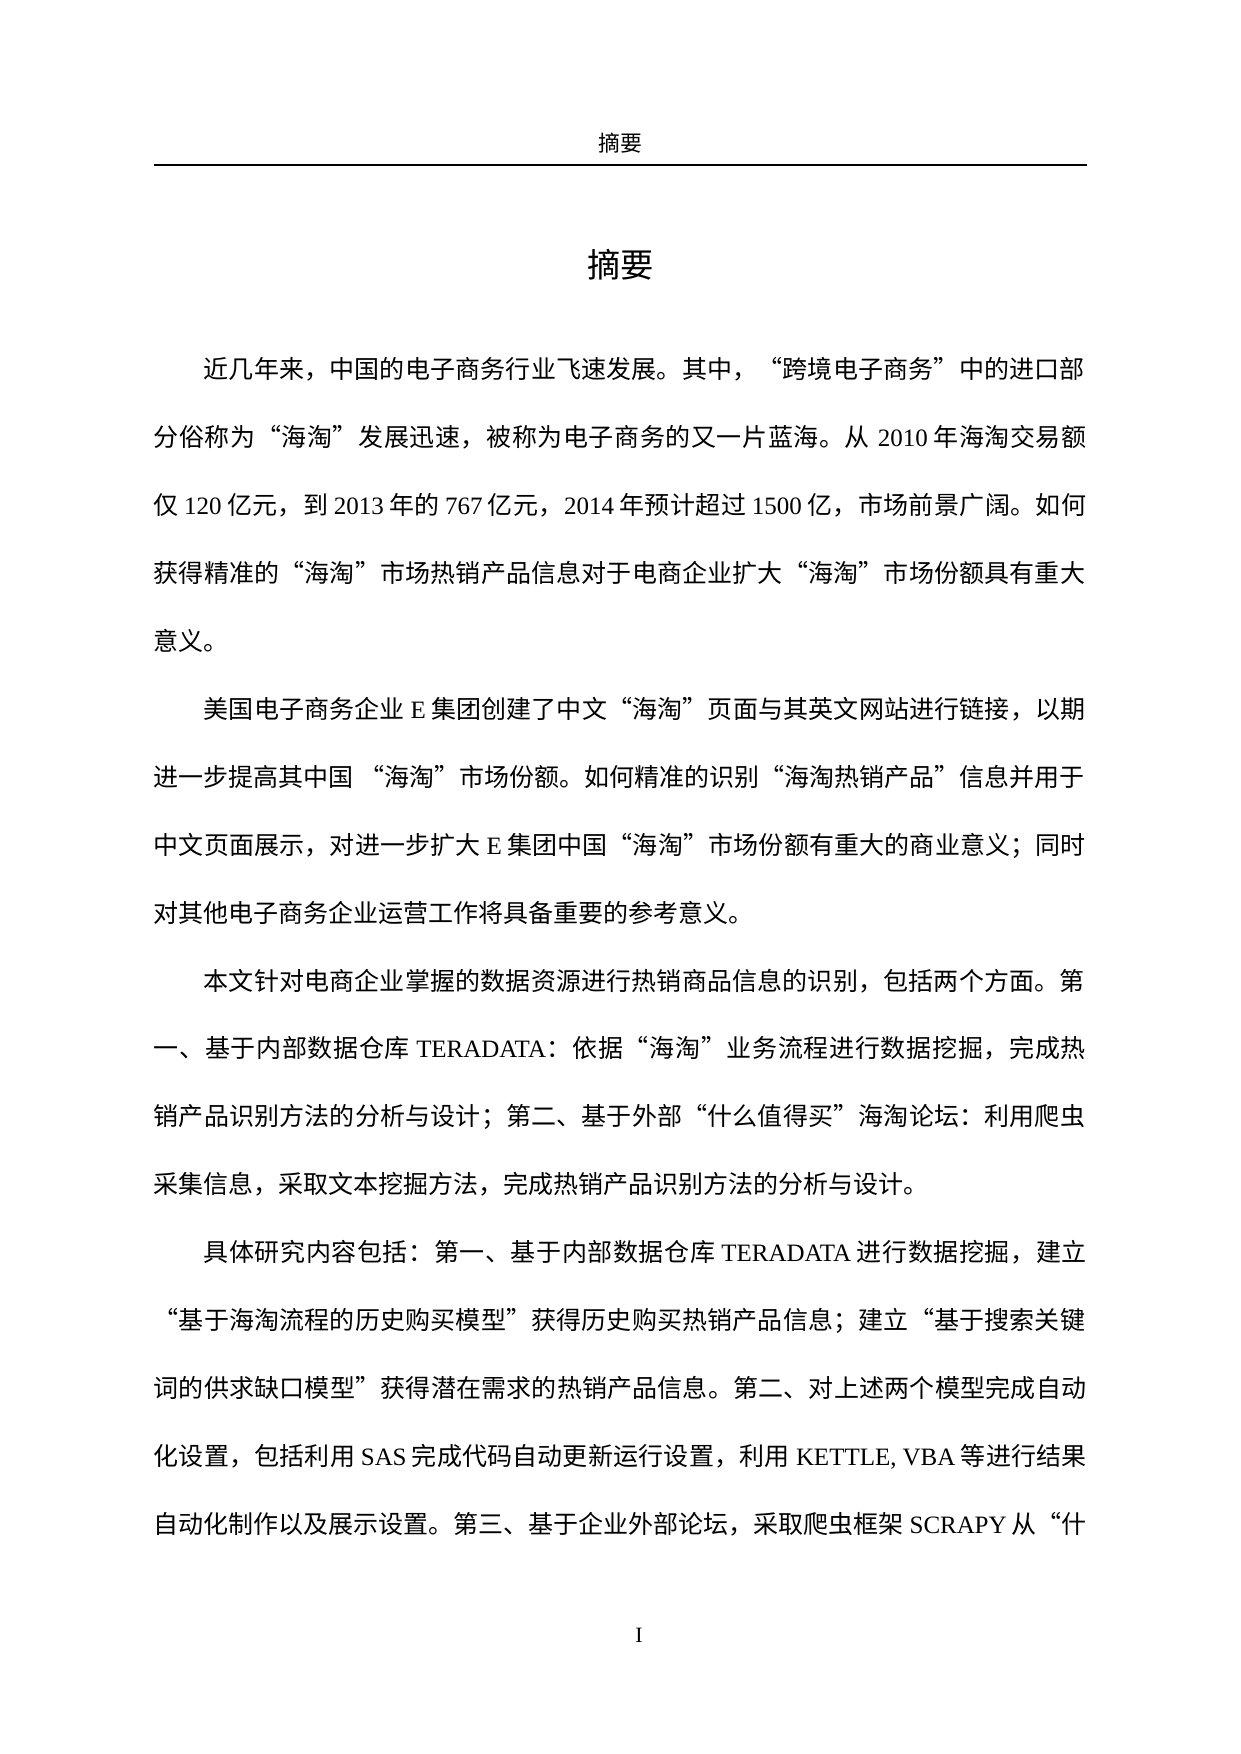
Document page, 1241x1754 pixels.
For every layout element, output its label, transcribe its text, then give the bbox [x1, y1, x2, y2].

text 本文针对电商企业掌握的数据资源进行热销商品信息的识别，包括两个方面。第一、基于内部数据仓库TERADATA：依据“海淘”业务流程进行数据挖掘，完成热销产品识别方法的分析与设计；第二、基于外部“什么值得买”海淘论坛：利用爬虫采集信息，采取文本挖掘方法，完成热销产品识别方法的分析与设计。 [153, 945, 1087, 1217]
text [153, 1217, 1087, 1556]
text 摘要 [153, 228, 1087, 296]
text 美国电子商务企业E集团创建了中文“海淘”页面与其英文网站进行链接，以期进一步提高其中国 “海淘”市场份额。如何精准的识别“海淘热销产品”信息并用于中文页面展示，对进一步扩大E集团中国“海淘”市场份额有重大的商业意义；同时对其他电子商务企业运营工作将具备重要的参考意义。 [153, 673, 1087, 945]
text 近几年来，中国的电子商务行业飞速发展。其中，“跨境电子商务”中的进口部分俗称为“海淘”发展迅速，被称为电子商务的又一片蓝海。从2010年海淘交易额仅120亿元，到2013年的767亿元，2014年预计超过1500亿，市场前景广阔。如何获得精准的“海淘”市场热销产品信息对于电商企业扩大“海淘”市场份额具有重大意义。 [153, 334, 1087, 673]
